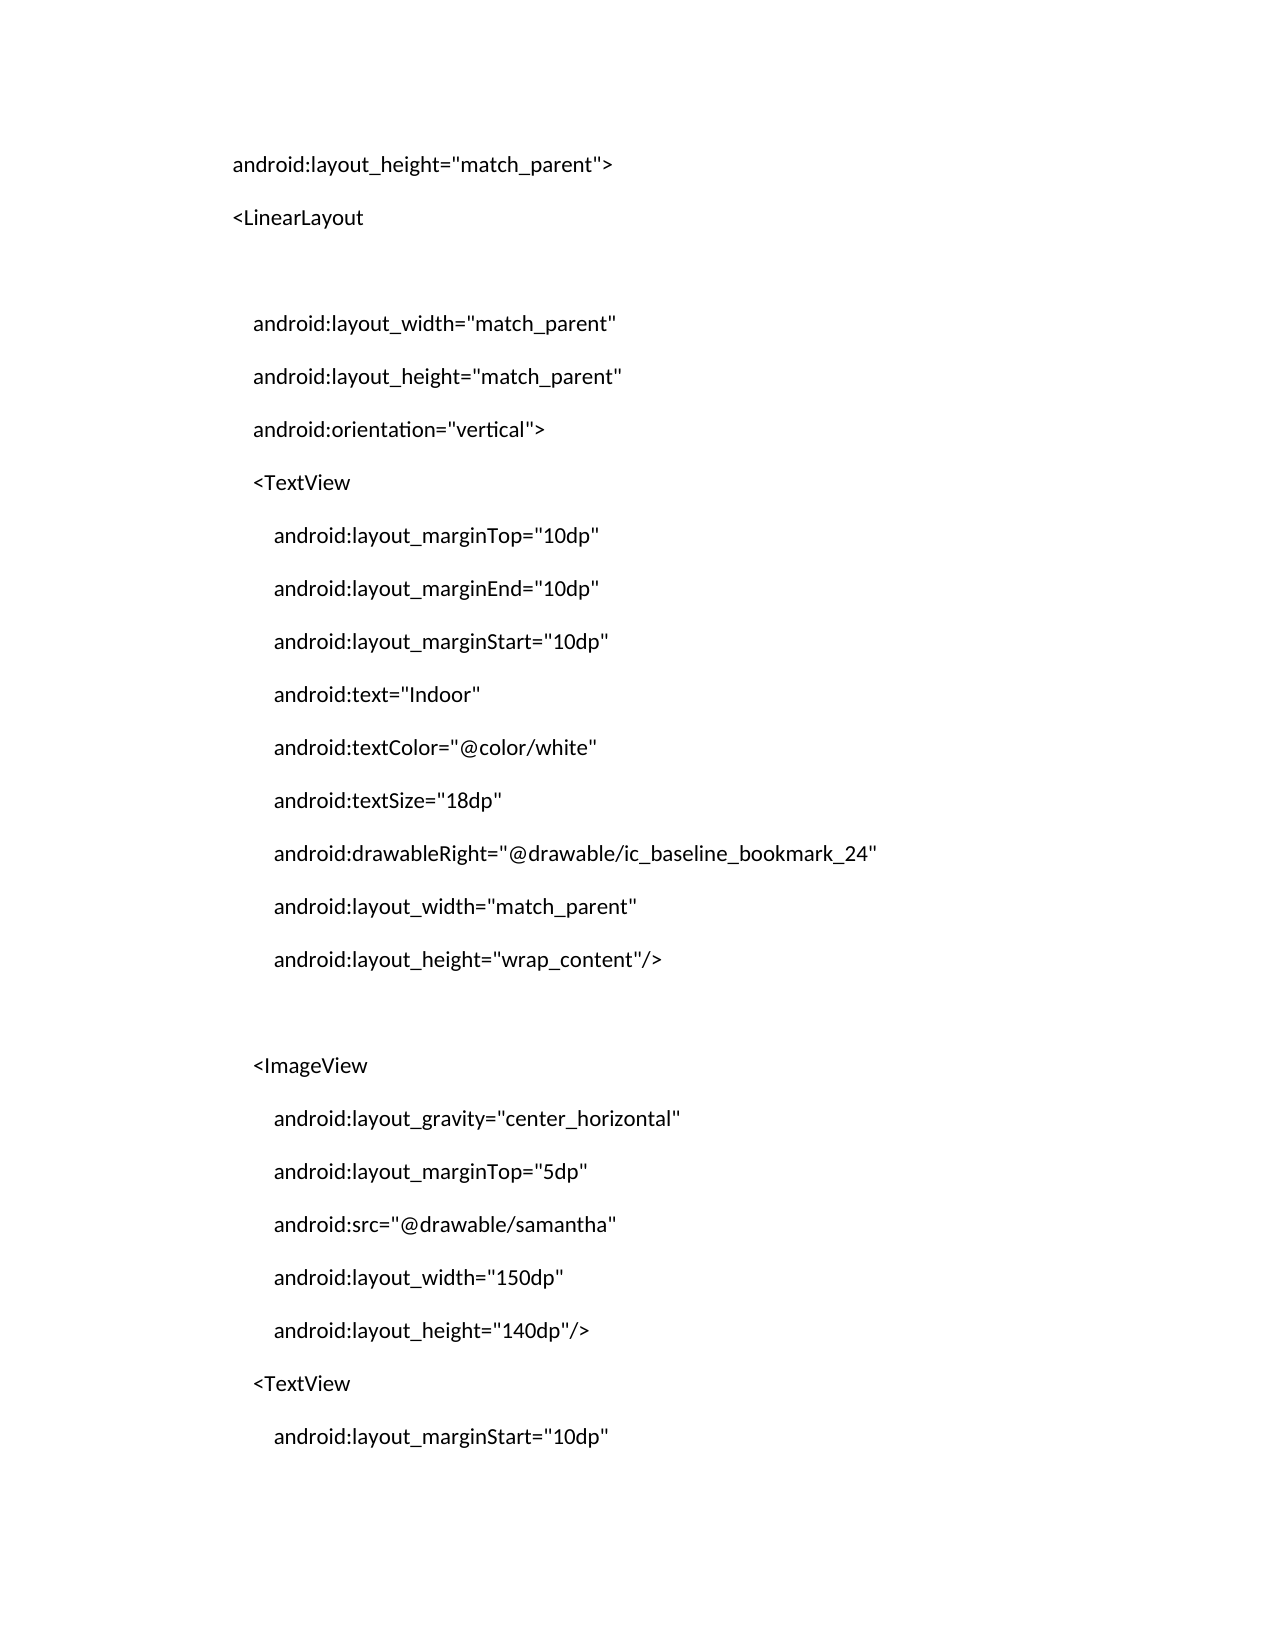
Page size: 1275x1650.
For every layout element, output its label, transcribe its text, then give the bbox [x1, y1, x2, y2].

text android:layout_marginStart="10dp" [150, 1422, 1125, 1451]
text android:orientation="vertical"> [150, 415, 1125, 443]
text android:layout_marginTop="10dp" [150, 521, 1125, 549]
text <TextView [150, 468, 1125, 496]
text android:layout_marginTop="5dp" [150, 1157, 1125, 1185]
text android:layout_width="match_parent" [150, 309, 1125, 337]
text android:layout_marginStart="10dp" [150, 627, 1125, 655]
text android:layout_gravity="center_horizontal" [150, 1104, 1125, 1132]
text android:layout_marginEnd="10dp" [150, 574, 1125, 602]
text android:text="Indoor" [150, 680, 1125, 708]
text android:layout_width="match_parent" [150, 892, 1125, 920]
text android:layout_height="wrap_content"/> [150, 945, 1125, 973]
text <TextView [150, 1369, 1125, 1397]
text android:textColor="@color/white" [150, 733, 1125, 761]
text <ImageView [150, 1051, 1125, 1079]
text android:layout_width="150dp" [150, 1263, 1125, 1291]
text android:layout_height="match_parent" [150, 362, 1125, 390]
text <LinearLayout [150, 203, 1125, 231]
text android:textSize="18dp" [150, 786, 1125, 814]
text android:layout_height="match_parent"> [150, 150, 1125, 178]
text android:drawableRight="@drawable/ic_baseline_bookmark_24" [150, 839, 1125, 867]
text android:src="@drawable/samantha" [150, 1210, 1125, 1238]
text android:layout_height="140dp"/> [150, 1316, 1125, 1344]
